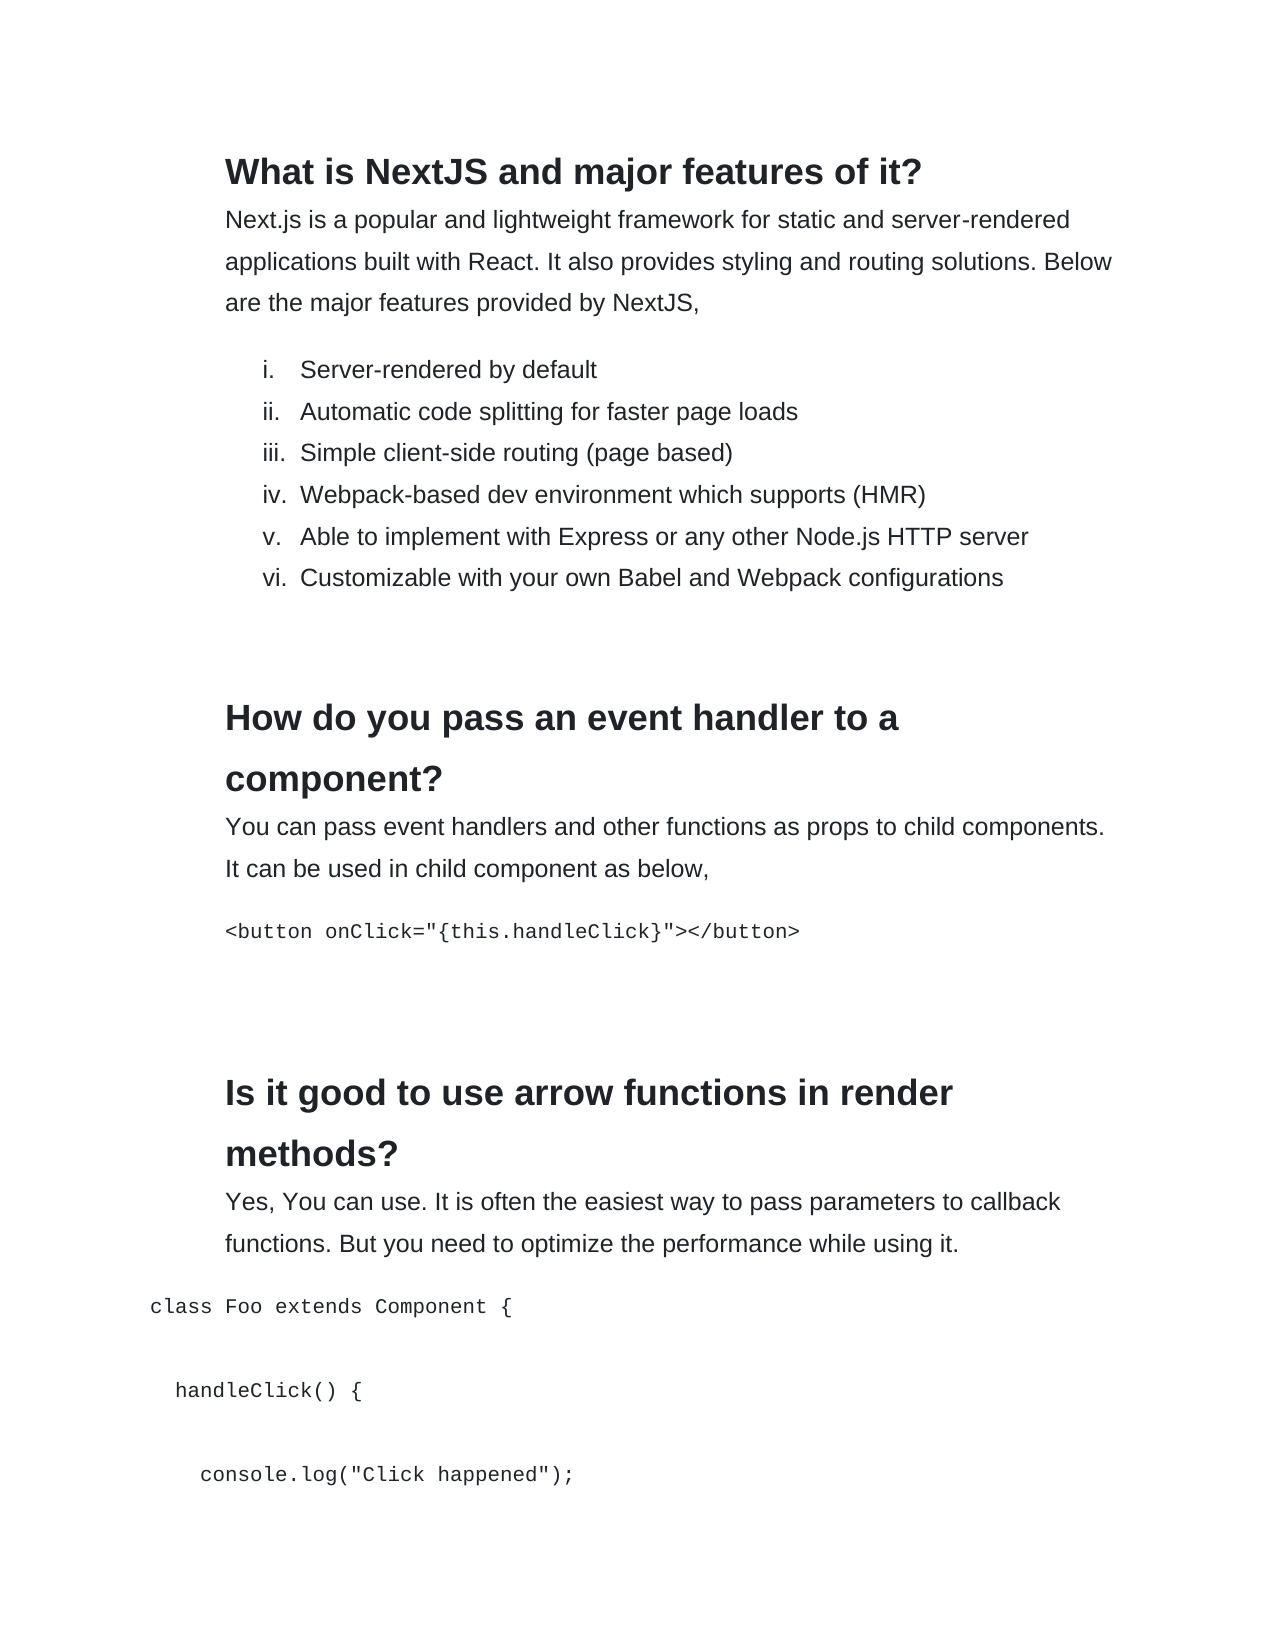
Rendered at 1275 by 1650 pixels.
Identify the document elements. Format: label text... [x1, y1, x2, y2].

list Automatic code splitting for faster page loads [262, 397, 1125, 425]
list Simple client-side routing (page based) [262, 438, 1125, 467]
text console.log("Click happened"); [150, 1464, 1125, 1488]
text How do you pass an event handler to a component? You can pass event handlers and other functions as props to child components. It can be used in child component as below, [225, 697, 1125, 883]
text What is NextJS and major features of it? Next.js is a popular and lightweight framework for static and server‑rendered applications built with React. It also provides styling and routing solutions. Below are the major features provided by NextJS, [225, 150, 1125, 317]
list Able to implement with Express or any other Node.js HTTP server [262, 522, 1125, 550]
text class Foo extends Component { [150, 1296, 1125, 1319]
list Customizable with your own Babel and Webpack configurations [262, 563, 1125, 592]
text <button onClick="{this.handleClick}"></button> [225, 921, 1125, 944]
text handleClick() { [150, 1380, 1125, 1403]
text Is it good to use arrow functions in render methods? Yes, You can use. It is often the easiest way to pass parameters to callback functions. But you need to optimize the performance while using it. [225, 1072, 1125, 1258]
list Server-rendered by default [262, 355, 1125, 384]
list Webpack-based dev environment which supports (HMR) [262, 480, 1125, 509]
